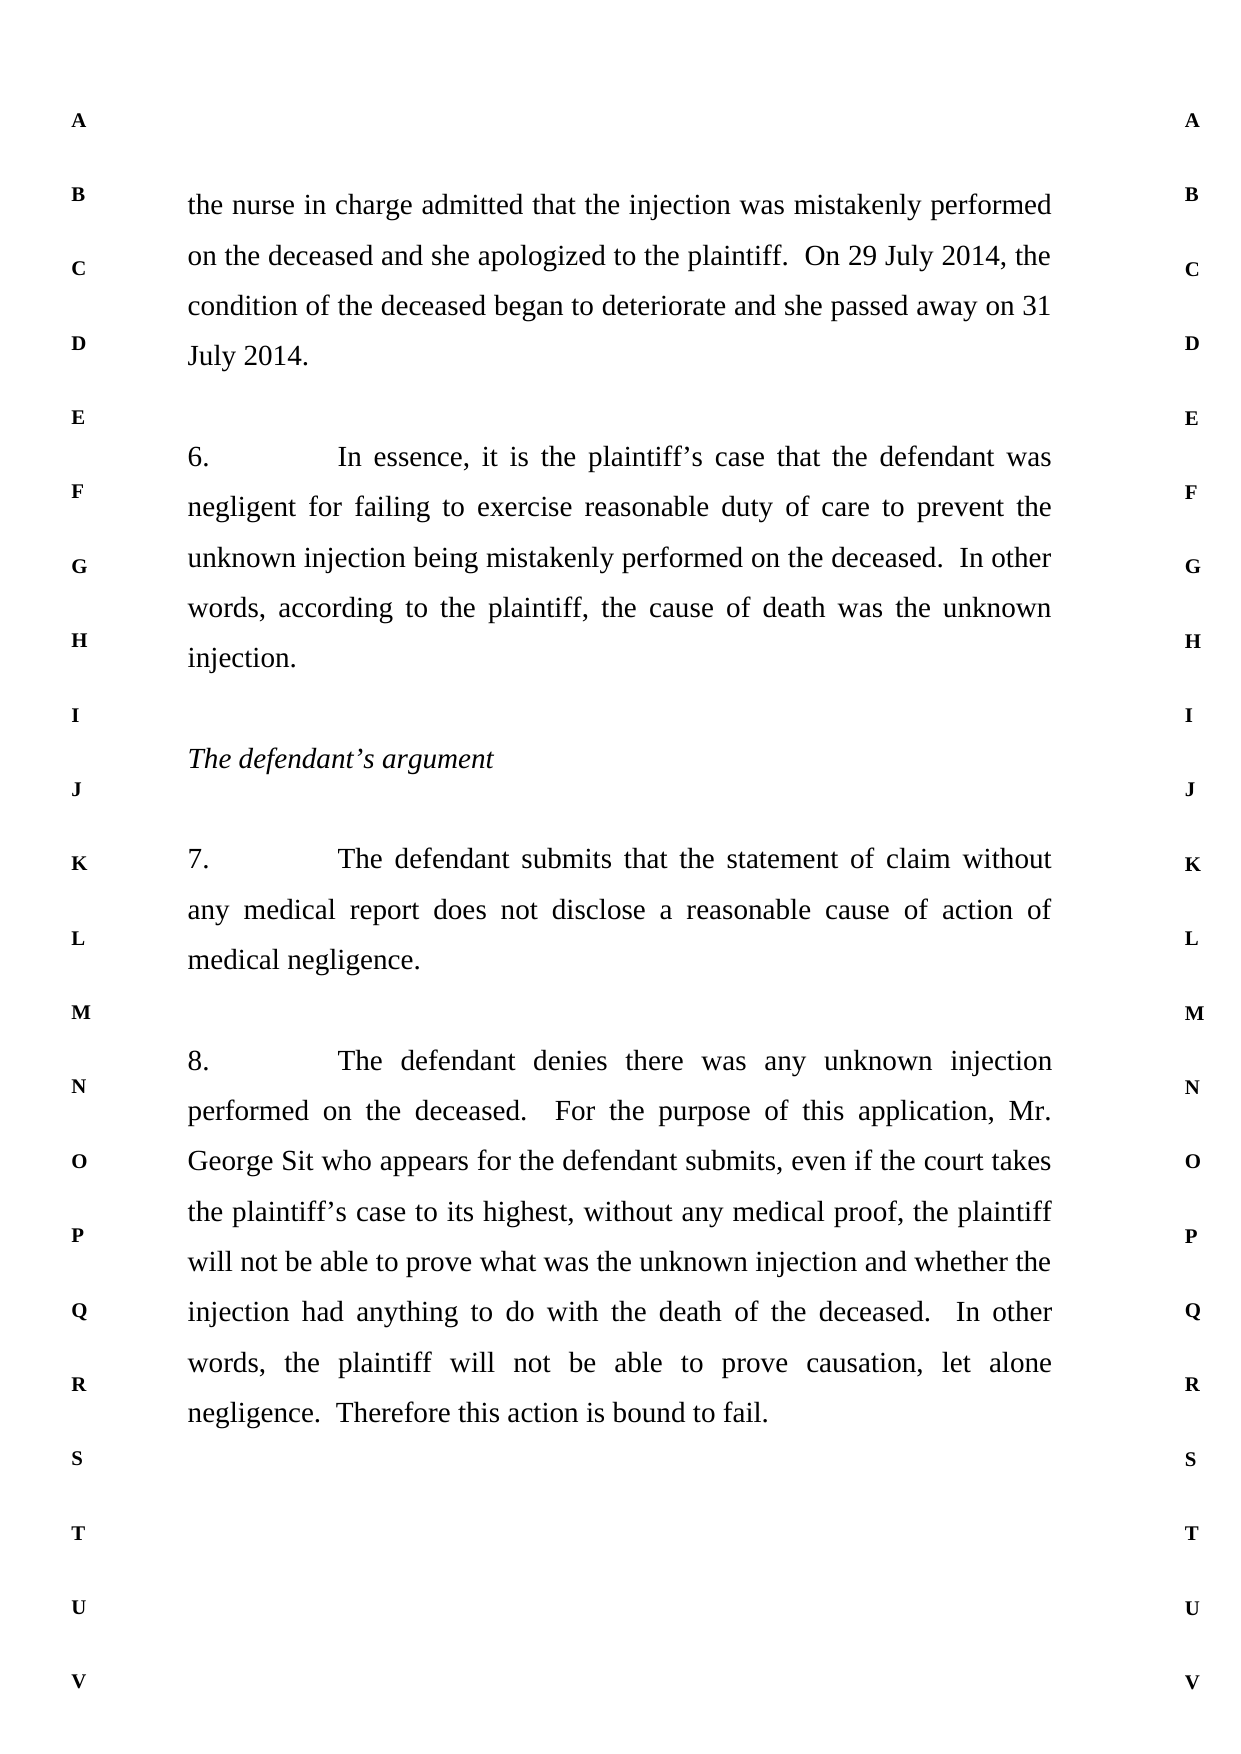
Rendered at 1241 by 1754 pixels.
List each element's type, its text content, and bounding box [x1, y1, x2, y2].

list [187, 187, 1053, 372]
list The defendant denies there was any unknown injection performed on the deceased. For the purpose of this application, Mr. George Sit who appears for the defendant submits, even if the court takes the plaintiff’s case to its highest, without any medical proof, the plaintiff will not be able to prove what was the unknown injection and whether the injection had anything to do with the death of the deceased. In other words, the plaintiff will not be able to prove causation, let alone negligence. Therefore this action is bound to fail. [187, 1043, 1053, 1428]
list The defendant submits that the statement of claim without any medical report does not disclose a reasonable cause of action of medical negligence. [187, 842, 1053, 976]
text The defendant’s argument [187, 741, 1053, 774]
list In essence, it is the plaintiff’s case that the defendant was negligent for failing to exercise reasonable duty of care to prevent the unknown injection being mistakenly performed on the deceased. In other words, according to the plaintiff, the cause of death was the unknown injection. [187, 439, 1053, 674]
